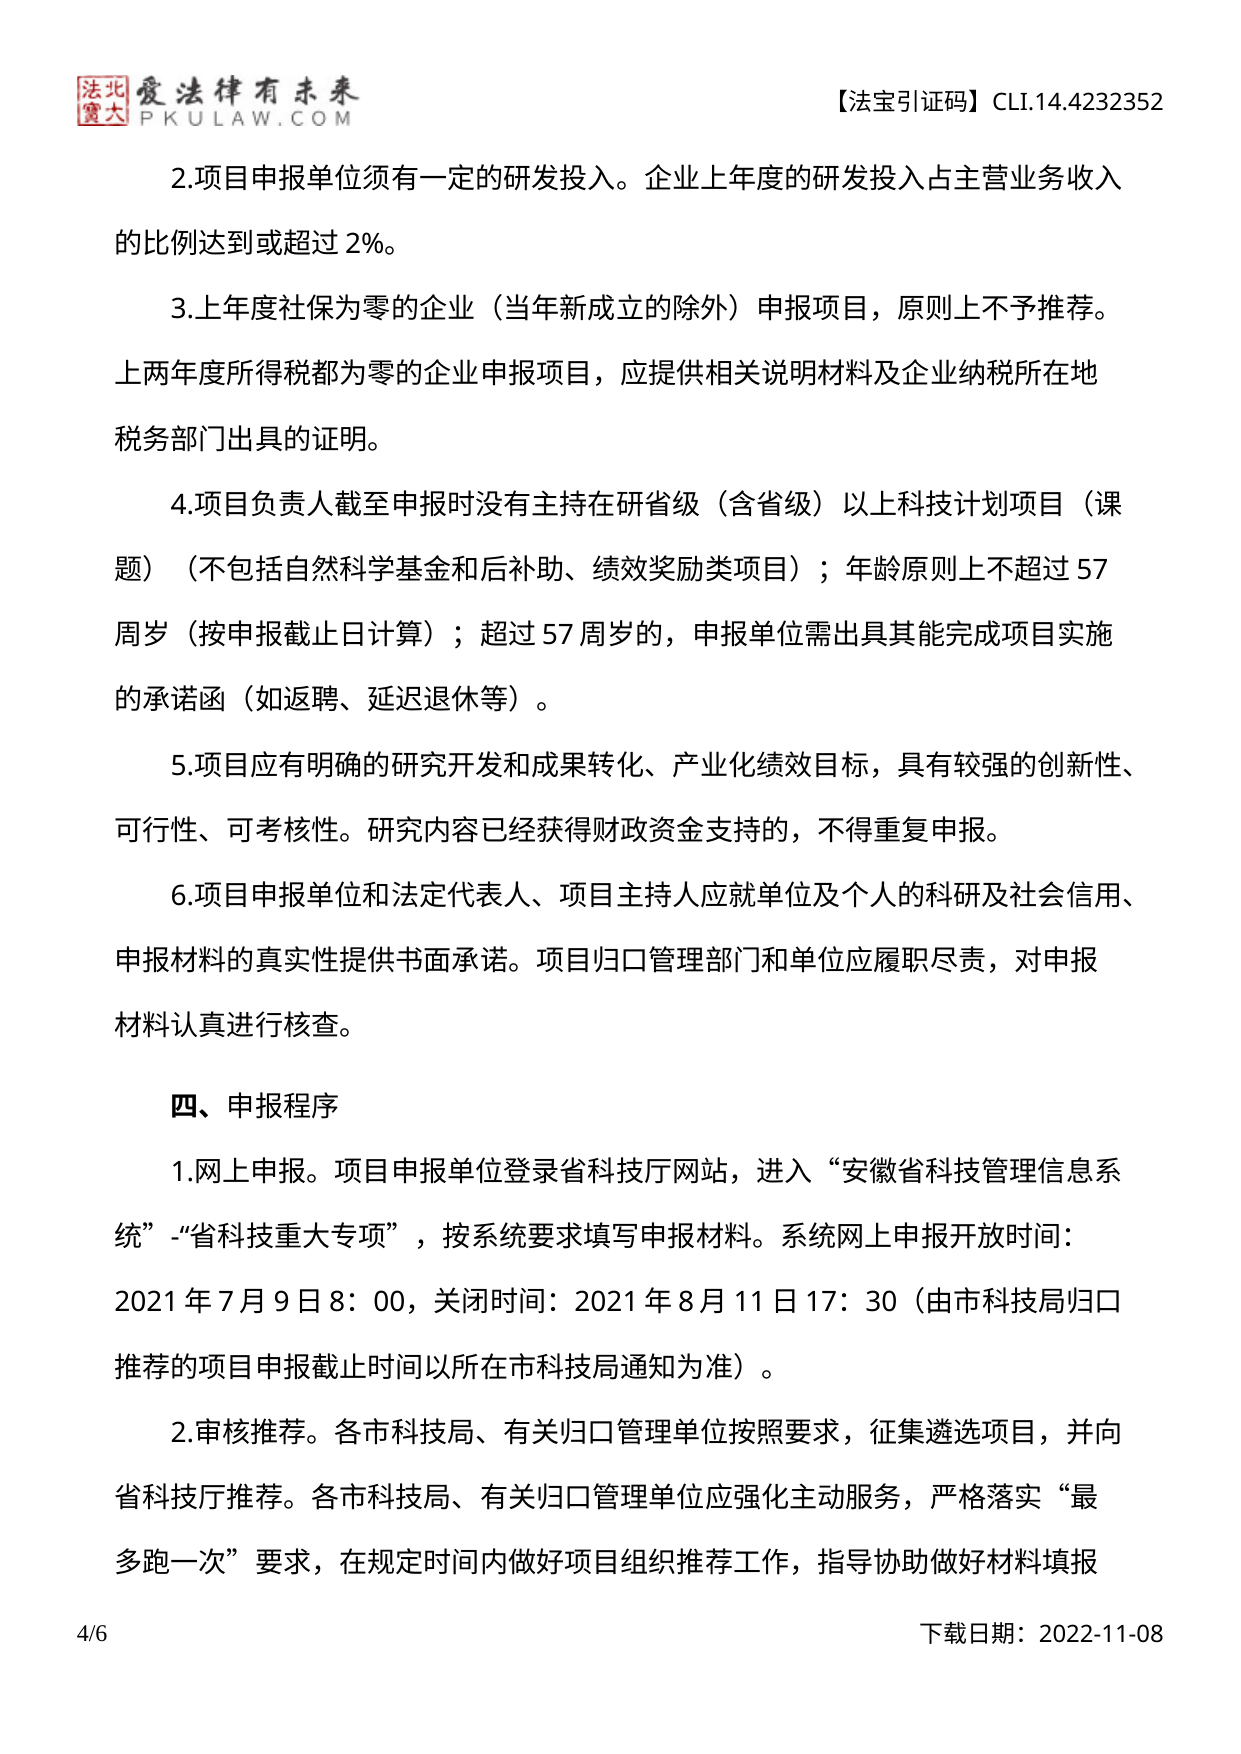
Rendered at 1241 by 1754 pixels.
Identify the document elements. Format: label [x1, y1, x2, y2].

text [114, 1084, 1126, 1581]
picture [76, 75, 361, 126]
text [114, 156, 1126, 1044]
